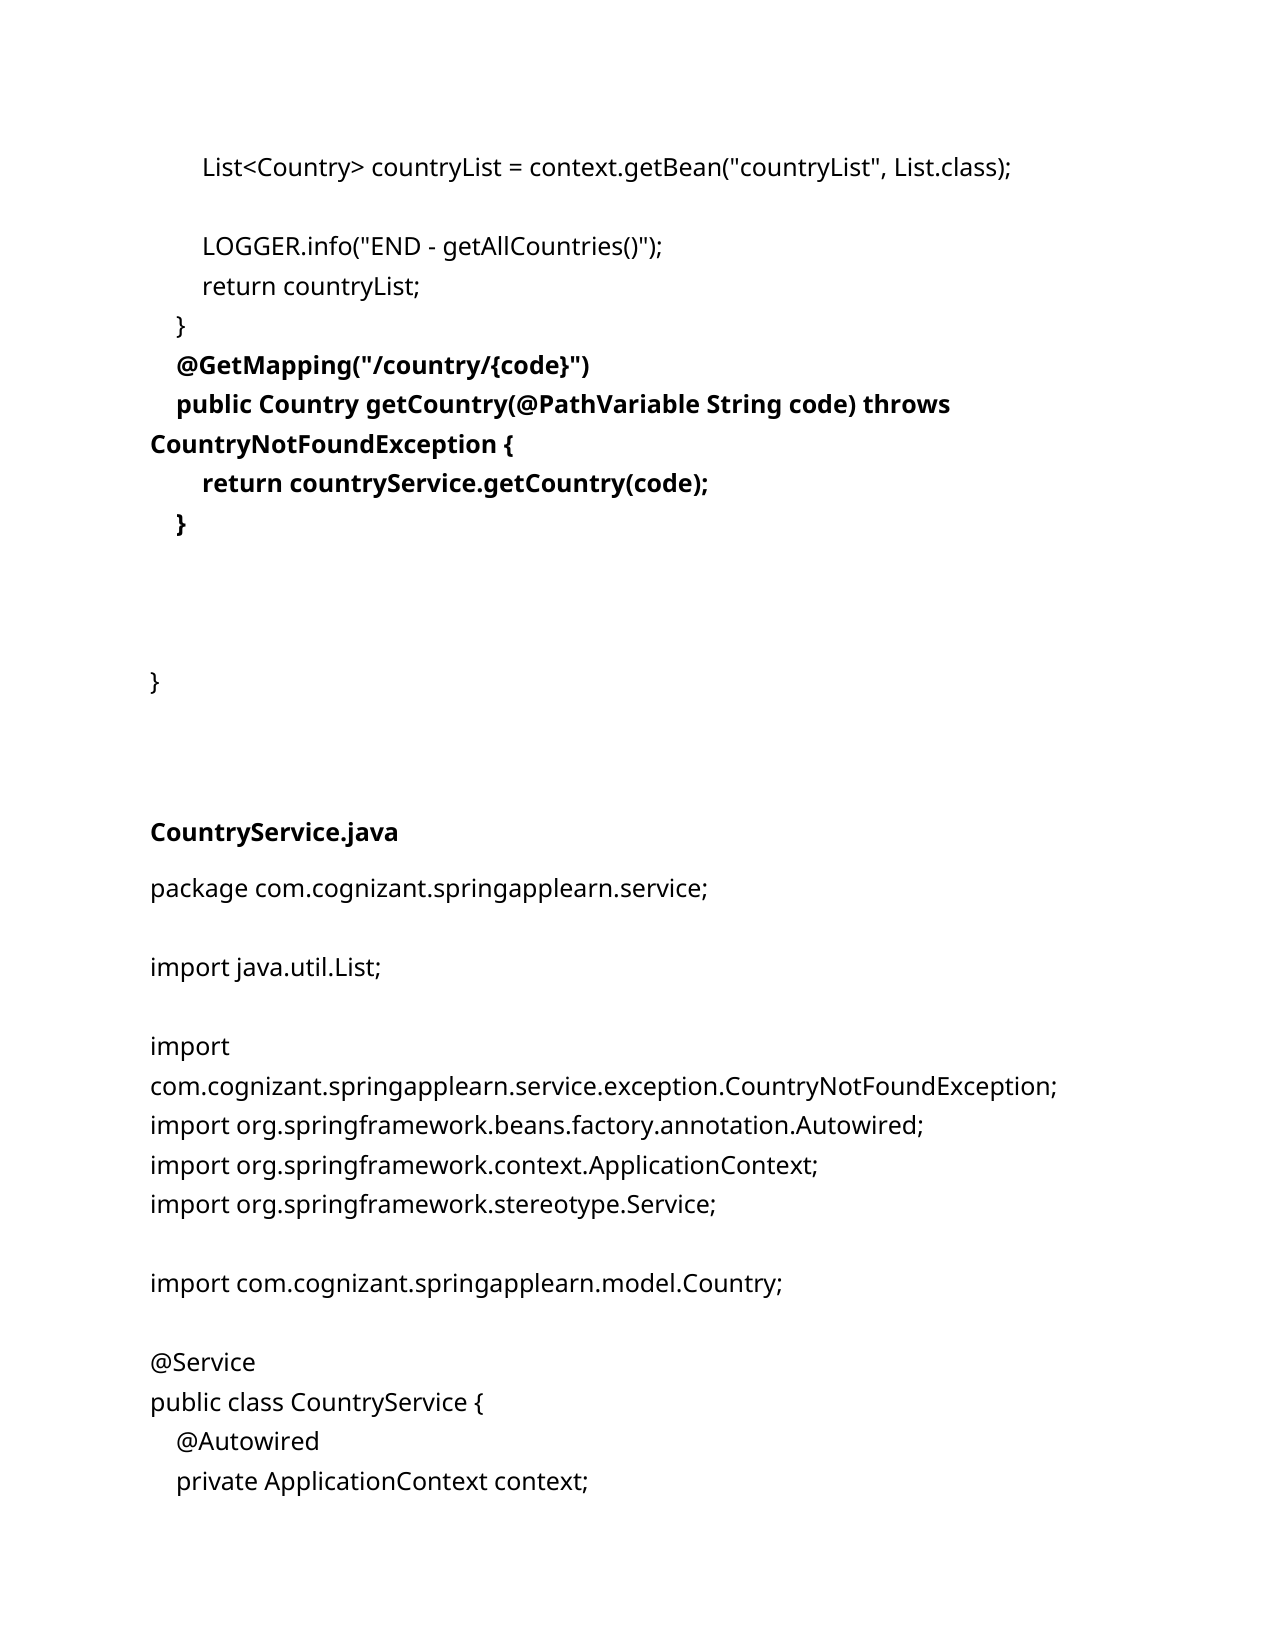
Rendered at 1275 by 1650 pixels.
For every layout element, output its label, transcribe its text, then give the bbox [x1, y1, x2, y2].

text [150, 871, 1125, 1497]
text CountryService.java [150, 815, 1125, 849]
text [150, 150, 1125, 737]
